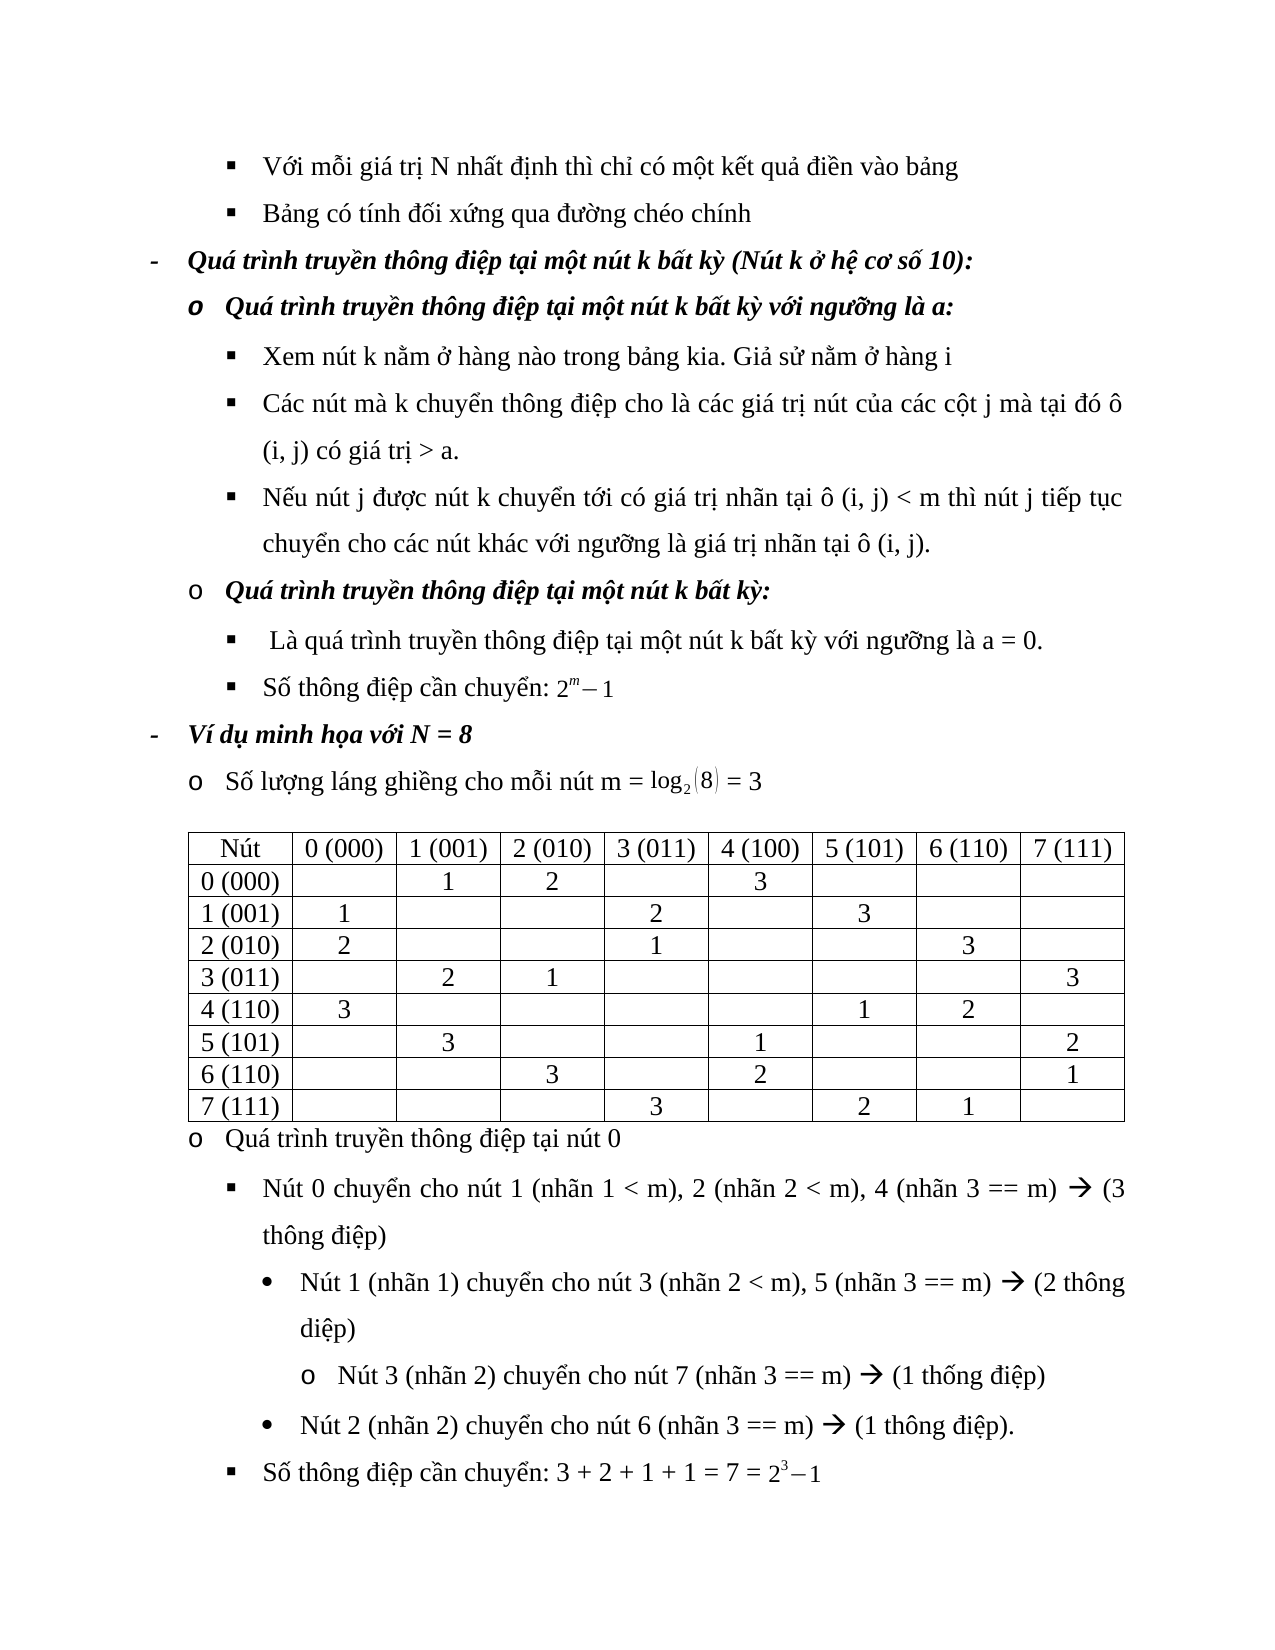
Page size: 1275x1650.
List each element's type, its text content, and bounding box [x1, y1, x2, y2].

table_cell 1 [293, 897, 396, 928]
table_cell 2 [813, 1090, 916, 1121]
table_cell 2 [605, 897, 708, 928]
table_cell 2 [709, 1058, 812, 1089]
list Nút 2 (nhãn 2) chuyển cho nút 6 (nhãn 3 == m) (1 thông điệp). [262, 1409, 1125, 1441]
table_cell [501, 929, 604, 960]
table_cell [813, 929, 916, 960]
table_cell 3 [501, 1058, 604, 1089]
list Nút 1 (nhãn 1) chuyển cho nút 3 (nhãn 2 < m), 5 (nhãn 3 == m) (2 thông diệp) [262, 1266, 1125, 1344]
table_cell [397, 1058, 500, 1089]
table_cell 3 [1021, 961, 1124, 992]
table_cell 4 (110) [189, 994, 292, 1025]
list Nếu nút j được nút k chuyển tới có giá trị nhãn tại ô (i, j) < m thì nút j tiếp tục chuyển cho các nút khác với ngưỡng là giá trị nhãn tại ô (i, j). [225, 481, 1125, 559]
list Ví dụ minh họa với N = 8 [150, 718, 1125, 749]
list Bảng có tính đối xứng qua đường chéo chính [225, 197, 1125, 228]
table_header 2 (010) [501, 833, 604, 864]
list Số thông điệp cần chuyển: 3 + 2 + 1 + 1 = 7 = [225, 1456, 1125, 1487]
table_cell 2 (010) [189, 929, 292, 960]
table_header 3 (011) [605, 833, 708, 864]
table_cell [605, 1026, 708, 1057]
table_cell [397, 929, 500, 960]
table_cell [917, 897, 1020, 928]
table_cell [293, 865, 396, 896]
list Quá trình truyền thông điệp tại một nút k bất kỳ: [187, 574, 1125, 608]
table_cell [397, 1090, 500, 1121]
table_cell [917, 961, 1020, 992]
table_cell [917, 1026, 1020, 1057]
table_cell [1021, 994, 1124, 1025]
table_cell [293, 1058, 396, 1089]
table_cell 3 [709, 865, 812, 896]
table_header 7 (111) [1021, 833, 1124, 864]
table_cell 1 (001) [189, 897, 292, 928]
table_cell [501, 897, 604, 928]
list Số thông điệp cần chuyển: [225, 671, 1125, 702]
table_cell 3 [397, 1026, 500, 1057]
list Là quá trình truyền thông điệp tại một nút k bất kỳ với ngưỡng là a = 0. [225, 624, 1125, 656]
table_cell [605, 961, 708, 992]
table_cell 3 [293, 994, 396, 1025]
table_cell [813, 865, 916, 896]
table_cell 1 [1021, 1058, 1124, 1089]
table_cell [709, 961, 812, 992]
list Với mỗi giá trị N nhất định thì chỉ có một kết quả điền vào bảng [225, 150, 1125, 181]
table_cell [1021, 929, 1124, 960]
table_cell [709, 929, 812, 960]
table_cell [605, 865, 708, 896]
table_cell 3 (011) [189, 961, 292, 992]
table_cell 2 [501, 865, 604, 896]
table_cell 2 [917, 994, 1020, 1025]
list Nút 3 (nhãn 2) chuyển cho nút 7 (nhãn 3 == m) (1 thống điệp) [300, 1359, 1125, 1393]
table_cell 1 [813, 994, 916, 1025]
table_cell 2 [293, 929, 396, 960]
table_cell 1 [605, 929, 708, 960]
table_cell 3 [605, 1090, 708, 1121]
table_cell [397, 994, 500, 1025]
table_header 1 (001) [397, 833, 500, 864]
table_cell 2 [397, 961, 500, 992]
table_cell [917, 865, 1020, 896]
table_cell [293, 1090, 396, 1121]
table_cell [709, 1090, 812, 1121]
table_cell 1 [397, 865, 500, 896]
table_cell [501, 1090, 604, 1121]
table_header 4 (100) [709, 833, 812, 864]
list Số lượng láng ghiềng cho mỗi nút m = = 3 [187, 765, 1125, 798]
table_cell [709, 897, 812, 928]
table_header Nút [189, 833, 292, 864]
table_cell [813, 961, 916, 992]
table_cell 3 [917, 929, 1020, 960]
table_cell [605, 1058, 708, 1089]
table_cell [1021, 865, 1124, 896]
table_cell 1 [501, 961, 604, 992]
table_cell [1021, 1090, 1124, 1121]
table_cell 1 [709, 1026, 812, 1057]
table_cell 0 (000) [189, 865, 292, 896]
table_header 0 (000) [293, 833, 396, 864]
table_cell [501, 1026, 604, 1057]
table_header 6 (110) [917, 833, 1020, 864]
table_cell 1 [917, 1090, 1020, 1121]
list Quá trình truyền thông điệp tại một nút k bất kỳ với ngưỡng là a: [187, 290, 1125, 324]
list Các nút mà k chuyển thông điệp cho là các giá trị nút của các cột j mà tại đó ô (i, j) có giá trị > a. [225, 387, 1125, 465]
list Quá trình truyền thông điệp tại nút 0 [187, 1122, 1125, 1156]
table_cell [1021, 897, 1124, 928]
list Quá trình truyền thông điệp tại một nút k bất kỳ (Nút k ở hệ cơ số 10): [150, 244, 1125, 275]
table_cell [813, 1058, 916, 1089]
table_cell 6 (110) [189, 1058, 292, 1089]
table_cell 2 [1021, 1026, 1124, 1057]
table_cell 7 (111) [189, 1090, 292, 1121]
table_cell [605, 994, 708, 1025]
list Nút 0 chuyển cho nút 1 (nhãn 1 < m), 2 (nhãn 2 < m), 4 (nhãn 3 == m) (3 thông điệp) [225, 1172, 1125, 1250]
table_header 5 (101) [813, 833, 916, 864]
table_cell [501, 994, 604, 1025]
table_cell [397, 897, 500, 928]
table_cell 3 [813, 897, 916, 928]
list Xem nút k nằm ở hàng nào trong bảng kia. Giả sử nằm ở hàng i [225, 341, 1125, 372]
table_cell [293, 961, 396, 992]
table_cell [293, 1026, 396, 1057]
table_cell 5 (101) [189, 1026, 292, 1057]
table_cell [813, 1026, 916, 1057]
table_cell [917, 1058, 1020, 1089]
table_cell [709, 994, 812, 1025]
